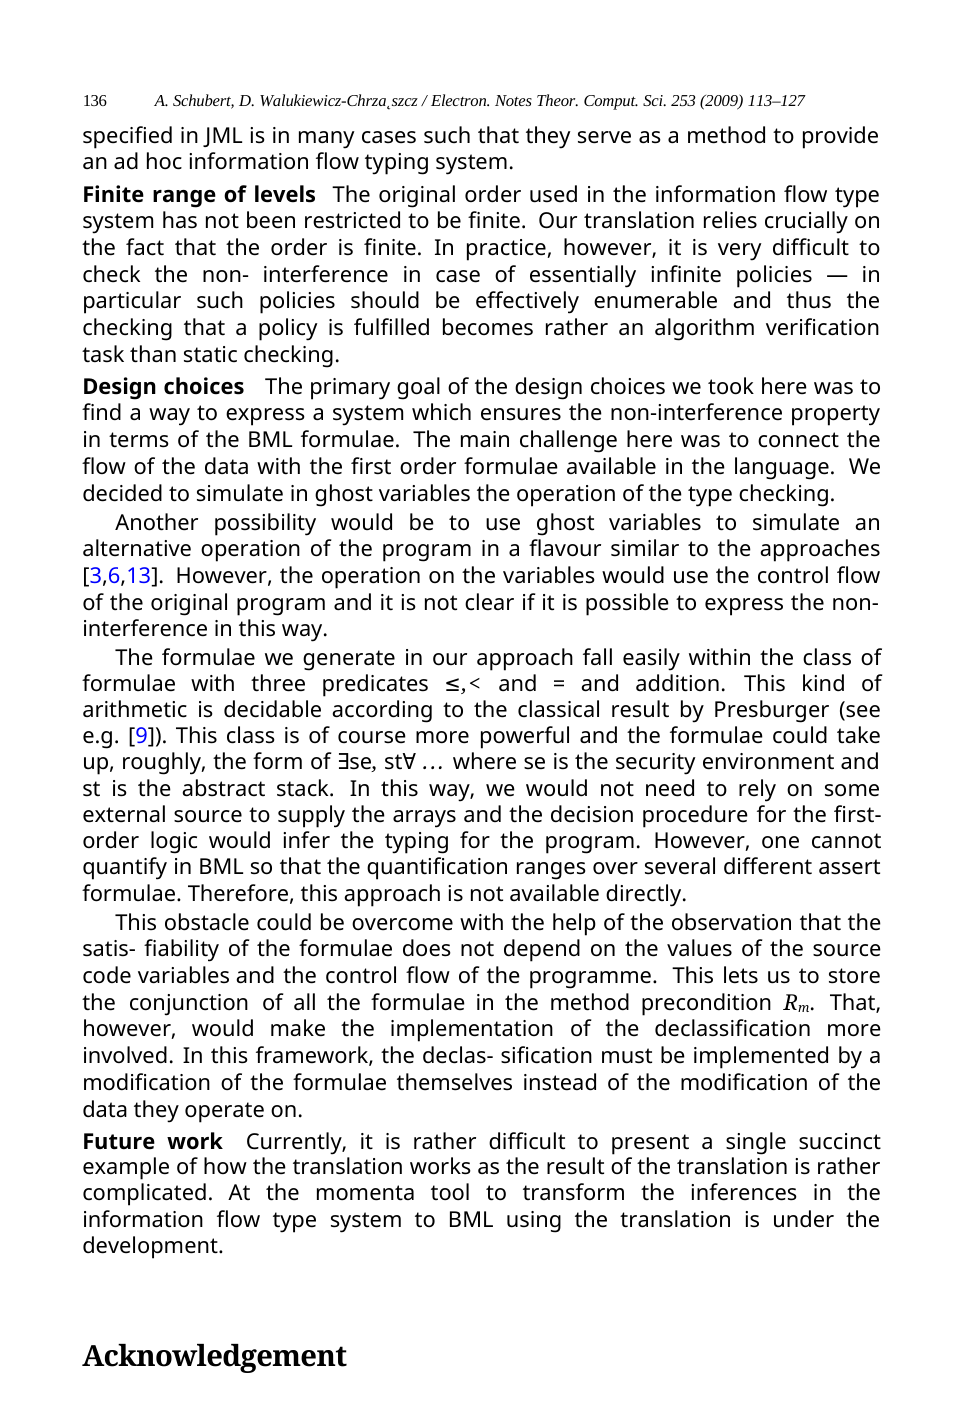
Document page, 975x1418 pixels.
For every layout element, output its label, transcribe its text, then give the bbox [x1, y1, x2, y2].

text specified in JML is in many cases such that they serve as a method to provide an ad hoc information flow typing system. [82, 122, 881, 176]
text Another possibility would be to use ghost variables to simulate an alternative operation of the program in a flavour similar to the approaches [3,6,13]. However, the operation on the variables would use the control flow of the original program and it is not clear if it is possible to express the non-interference in this way. [82, 509, 881, 643]
text The formulae we generate in our approach fall easily within the class of formulae with three predicates ≤,< and = and addition. This kind of arithmetic is decidable according to the classical result by Presburger (see e.g. [9]). This class is of course more powerful and the formulae could take up, roughly, the form of ∃se, st∀ ... where se is the security environment and st is the abstract stack. In this way, we would not need to rely on some external source to supply the arrays and the decision procedure for the first-order logic would infer the typing for the program. However, one cannot quantify in BML so that the quantification ranges over several different assert formulae. Therefore, this approach is not available directly. [82, 645, 881, 907]
subtitle Acknowledgement [82, 1335, 904, 1375]
text Finite range of levels The original order used in the information flow type system has not been restricted to be finite. Our translation relies crucially on the fact that the order is finite. In practice, however, it is very difficult to check the non- interference in case of essentially infinite policies — in particular such policies should be effectively enumerable and thus the checking that a policy is fulfilled becomes rather an algorithm verification task than static checking. [82, 181, 881, 369]
text This obstacle could be overcome with the help of the observation that the satis- fiability of the formulae does not depend on the values of the source code variables and the control flow of the programme. This lets us to store the conjunction of all the formulae in the method precondition Rm. That, however, would make the implementation of the declassification more involved. In this framework, the declas- sification must be implemented by a modification of the formulae themselves instead of the modification of the data they operate on. [82, 909, 881, 1124]
text Design choices The primary goal of the design choices we took here was to find a way to express a system which ensures the non-interference property in terms of the BML formulae. The main challenge here was to connect the flow of the data with the first order formulae available in the language. We decided to simulate in ghost variables the operation of the type checking. [82, 373, 881, 508]
text Future work Currently, it is rather difficult to present a single succinct example of how the translation works as the result of the translation is rather complicated. At the momenta tool to transform the inferences in the information flow type system to BML using the translation is under the development. [82, 1128, 881, 1259]
